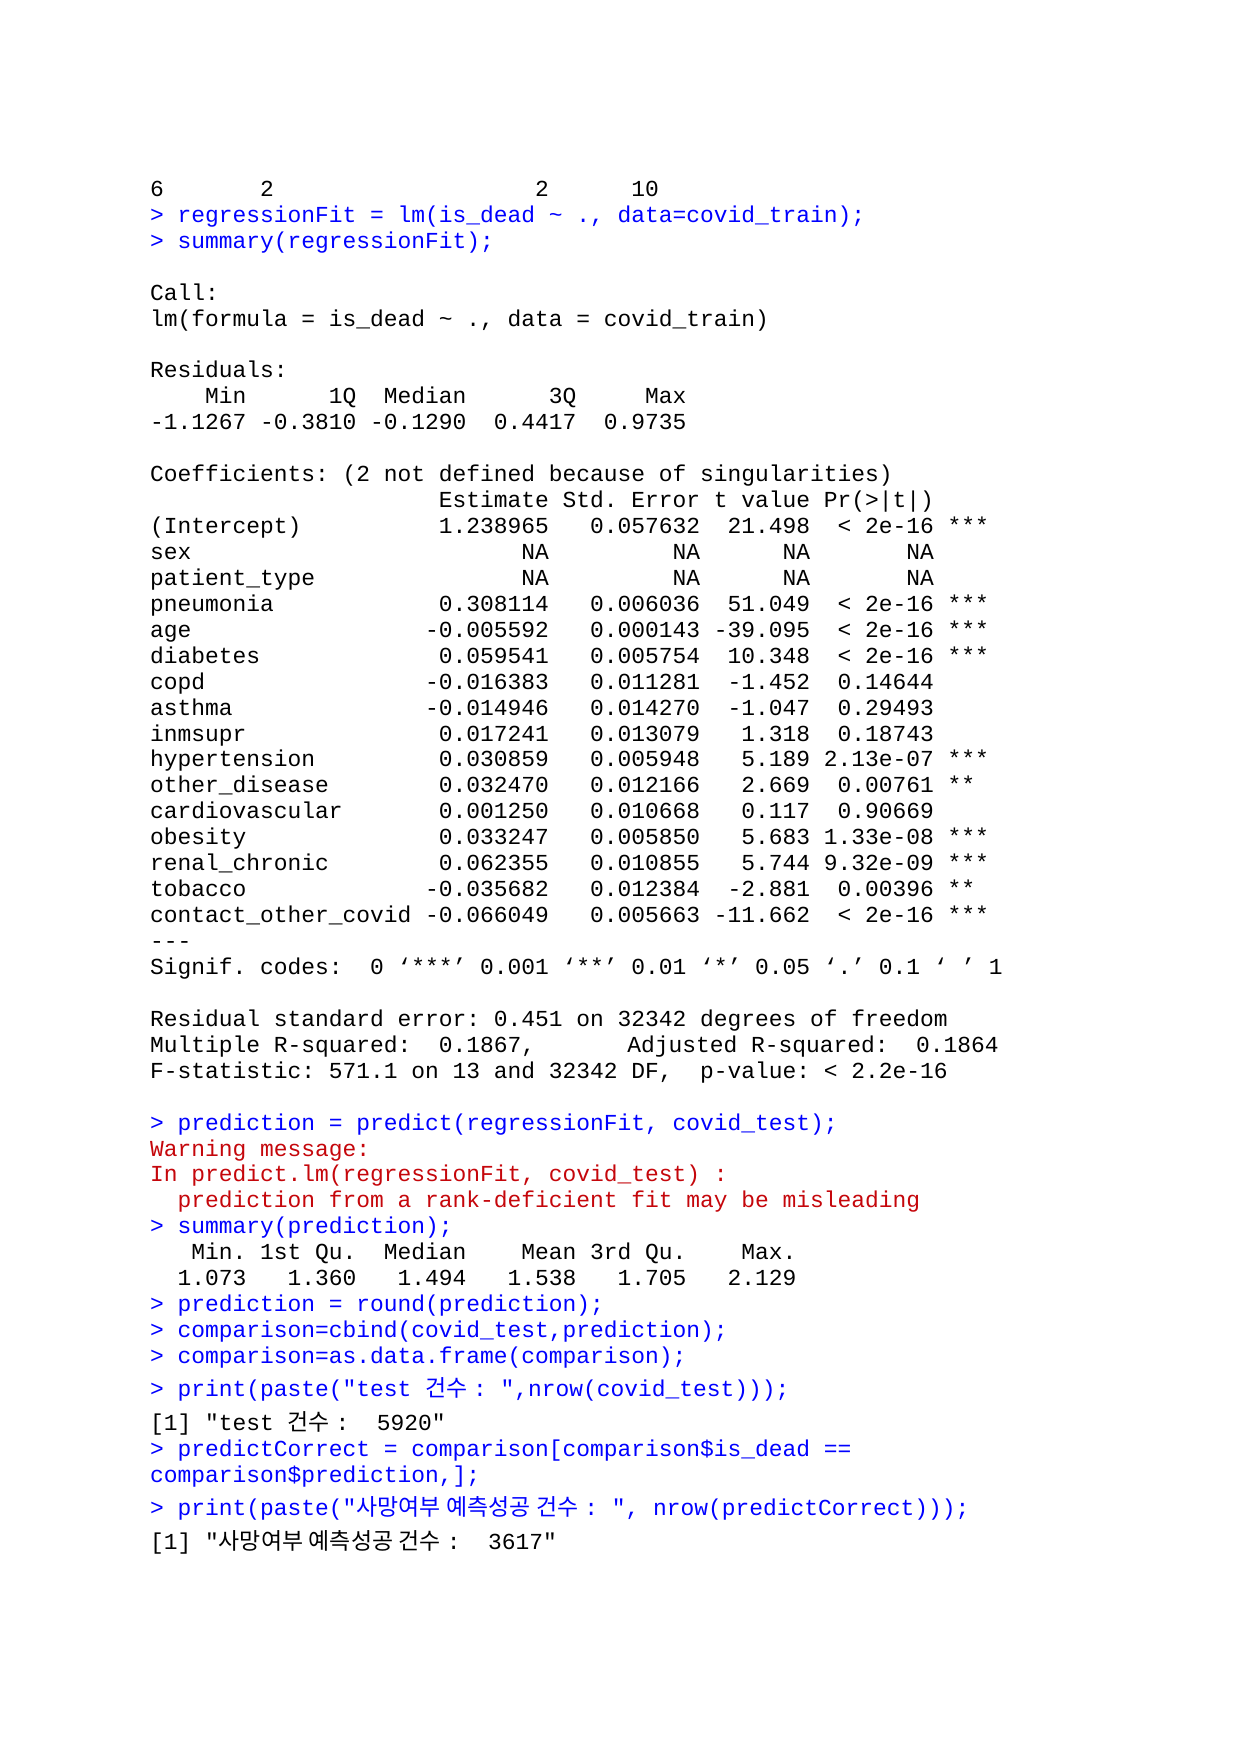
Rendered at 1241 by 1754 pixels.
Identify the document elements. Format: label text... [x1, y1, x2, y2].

text > prediction = round(prediction); [150, 1292, 1090, 1318]
text obesity 0.033247 0.005850 5.683 1.33e-08 *** [150, 826, 1090, 852]
text 6 2 2 10 [150, 177, 1090, 203]
text F-statistic: 571.1 on 13 and 32342 DF, p-value: < 2.2e-16 [150, 1059, 1090, 1085]
text Coefficients: (2 not defined because of singularities) [150, 462, 1090, 488]
text > prediction = predict(regressionFit, covid_test); [150, 1111, 1090, 1137]
text Residuals: [150, 359, 1090, 385]
text > summary(prediction); [150, 1215, 1090, 1241]
text Multiple R-squared: 0.1867, Adjusted R-squared: 0.1864 [150, 1033, 1090, 1059]
text (Intercept) 1.238965 0.057632 21.498 < 2e-16 *** [150, 514, 1090, 540]
text age -0.005592 0.000143 -39.095 < 2e-16 *** [150, 618, 1090, 644]
text --- [150, 929, 1090, 955]
text > comparison=as.data.frame(comparison); [150, 1344, 1090, 1370]
text [1] "사망여부 예측성공 건수 : 3617" [150, 1522, 1090, 1556]
text > print(paste("사망여부 예측성공 건수 : ", nrow(predictCorrect))); [150, 1489, 1090, 1522]
text patient_type NA NA NA NA [150, 566, 1090, 592]
text copd -0.016383 0.011281 -1.452 0.14644 [150, 670, 1090, 696]
text diabetes 0.059541 0.005754 10.348 < 2e-16 *** [150, 644, 1090, 670]
text Signif. codes: 0 ‘***’ 0.001 ‘**’ 0.01 ‘*’ 0.05 ‘.’ 0.1 ‘ ’ 1 [150, 955, 1090, 981]
text > regressionFit = lm(is_dead ~ ., data=covid_train); [150, 203, 1090, 229]
text lm(formula = is_dead ~ ., data = covid_train) [150, 307, 1090, 333]
text -1.1267 -0.3810 -0.1290 0.4417 0.9735 [150, 411, 1090, 437]
text Estimate Std. Error t value Pr(>|t|) [150, 488, 1090, 514]
text hypertension 0.030859 0.005948 5.189 2.13e-07 *** [150, 748, 1090, 774]
text Call: [150, 281, 1090, 307]
text asthma -0.014946 0.014270 -1.047 0.29493 [150, 696, 1090, 722]
text > comparison=cbind(covid_test,prediction); [150, 1318, 1090, 1344]
text other_disease 0.032470 0.012166 2.669 0.00761 ** [150, 774, 1090, 800]
text pneumonia 0.308114 0.006036 51.049 < 2e-16 *** [150, 592, 1090, 618]
text Residual standard error: 0.451 on 32342 degrees of freedom [150, 1007, 1090, 1033]
text In predict.lm(regressionFit, covid_test) : [150, 1163, 1090, 1189]
text > print(paste("test 건수 : ",nrow(covid_test))); [150, 1370, 1090, 1404]
text [1] "test 건수 : 5920" [150, 1404, 1090, 1437]
text > predictCorrect = comparison[comparison$is_dead == comparison$prediction,]; [150, 1437, 1090, 1489]
text cardiovascular 0.001250 0.010668 0.117 0.90669 [150, 800, 1090, 826]
text prediction from a rank-deficient fit may be misleading [150, 1189, 1090, 1215]
text tobacco -0.035682 0.012384 -2.881 0.00396 ** [150, 877, 1090, 903]
text Min. 1st Qu. Median Mean 3rd Qu. Max. [150, 1241, 1090, 1267]
text > summary(regressionFit); [150, 229, 1090, 255]
text 1.073 1.360 1.494 1.538 1.705 2.129 [150, 1267, 1090, 1292]
text sex NA NA NA NA [150, 540, 1090, 566]
text contact_other_covid -0.066049 0.005663 -11.662 < 2e-16 *** [150, 903, 1090, 929]
text Warning message: [150, 1137, 1090, 1163]
text inmsupr 0.017241 0.013079 1.318 0.18743 [150, 722, 1090, 748]
text Min 1Q Median 3Q Max [150, 385, 1090, 411]
text renal_chronic 0.062355 0.010855 5.744 9.32e-09 *** [150, 852, 1090, 877]
